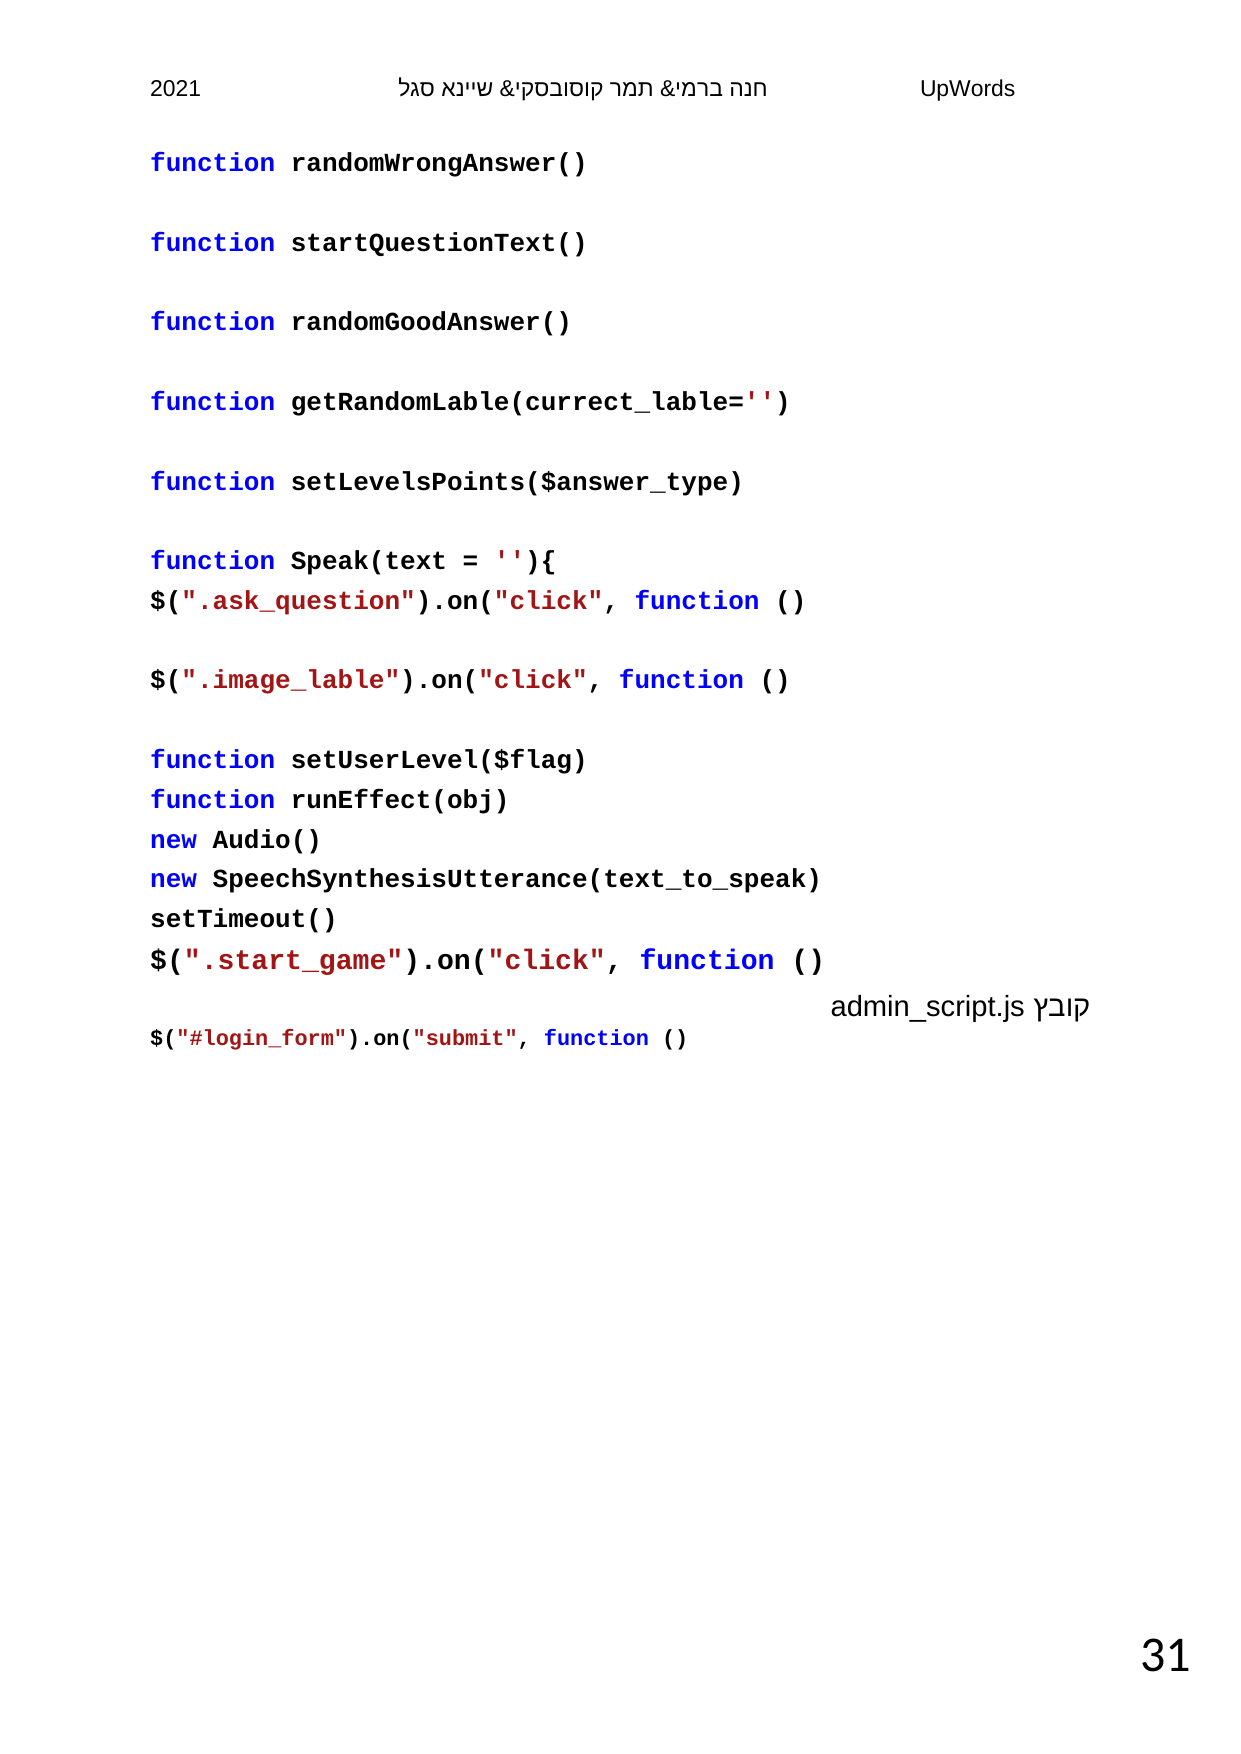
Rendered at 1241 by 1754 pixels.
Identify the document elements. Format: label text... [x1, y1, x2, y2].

text function randomGoodAnswer() [150, 309, 1090, 339]
text function Speak(text = ''){ [150, 548, 1090, 577]
text $(".start_game").on("click", function () [150, 946, 1090, 978]
text function runEffect(obj) [150, 787, 1090, 816]
text new Audio() [150, 826, 1090, 856]
text function startQuestionText() [150, 229, 1090, 259]
text new SpeechSynthesisUtterance(text_to_speak) [150, 866, 1090, 896]
text קובץ admin_script.js [150, 989, 1090, 1022]
text function randomWrongAnswer() [150, 150, 1090, 179]
text function setLevelsPoints($answer_type) [150, 468, 1090, 498]
text function getRandomLable(currect_lable='') [150, 389, 1090, 418]
text $(".image_lable").on("click", function () [150, 667, 1090, 697]
text $(".ask_question").on("click", function () [150, 588, 1090, 617]
text $("#login_form").on("submit", function () [150, 1027, 1090, 1052]
text setTimeout() [150, 906, 1090, 936]
text function setUserLevel($flag) [150, 747, 1090, 776]
